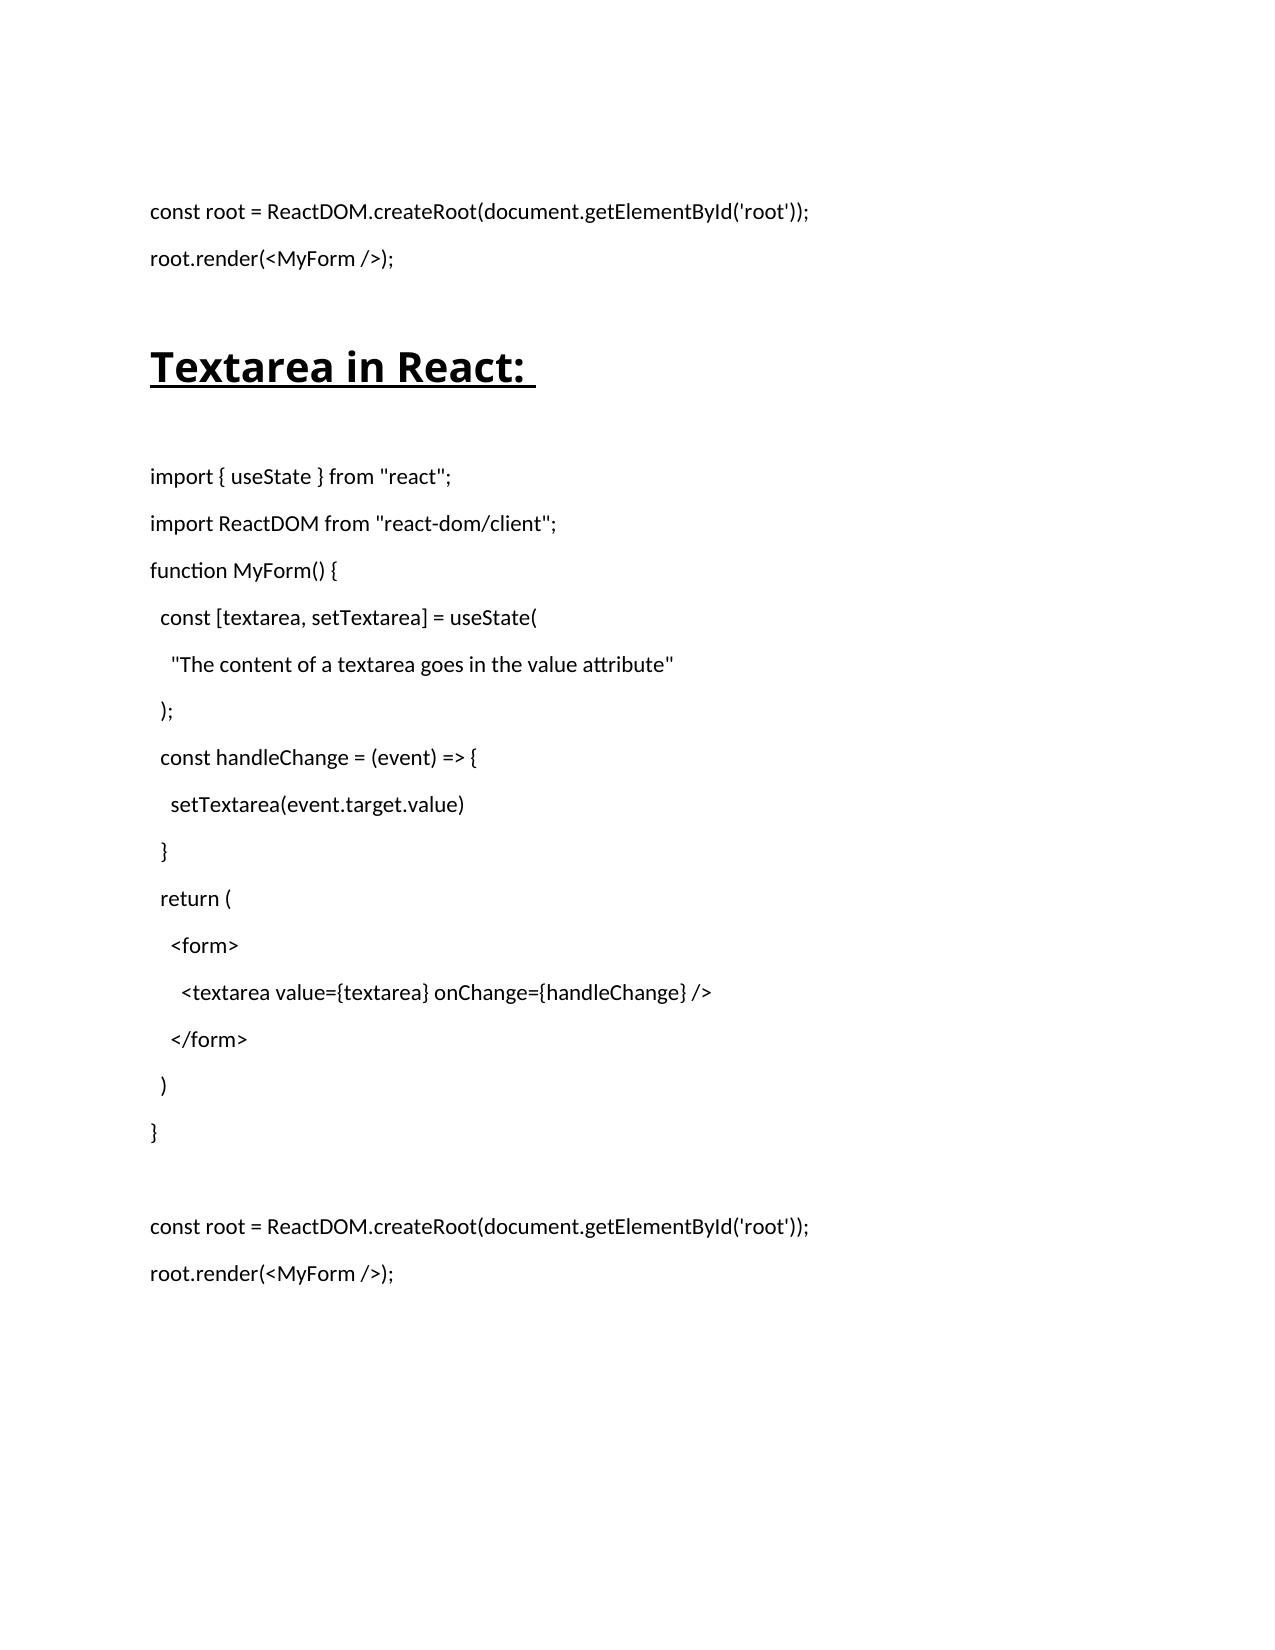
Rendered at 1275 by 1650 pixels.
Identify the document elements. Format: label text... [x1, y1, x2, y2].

text const [textarea, setTextarea] = useState( [150, 603, 1125, 631]
text ); [150, 697, 1125, 725]
text const handleChange = (event) => { [150, 743, 1125, 772]
text setTextarea(event.target.value) [150, 790, 1125, 818]
text ) [150, 1072, 1125, 1100]
text const root = ReactDOM.createRoot(document.getElementById('root')); [150, 197, 1125, 225]
text import { useState } from "react"; [150, 462, 1125, 490]
text <textarea value={textarea} onChange={handleChange} /> [150, 978, 1125, 1006]
text function MyForm() { [150, 556, 1125, 584]
text return ( [150, 884, 1125, 912]
text "The content of a textarea goes in the value attribute" [150, 650, 1125, 678]
text root.render(<MyForm />); [150, 244, 1125, 272]
text Textarea in React: [150, 337, 1125, 394]
text import ReactDOM from "react-dom/client"; [150, 509, 1125, 537]
text <form> [150, 931, 1125, 959]
text </form> [150, 1025, 1125, 1053]
text root.render(<MyForm />); [150, 1259, 1125, 1287]
text } [150, 1118, 1125, 1147]
text const root = ReactDOM.createRoot(document.getElementById('root')); [150, 1212, 1125, 1240]
text } [150, 837, 1125, 865]
